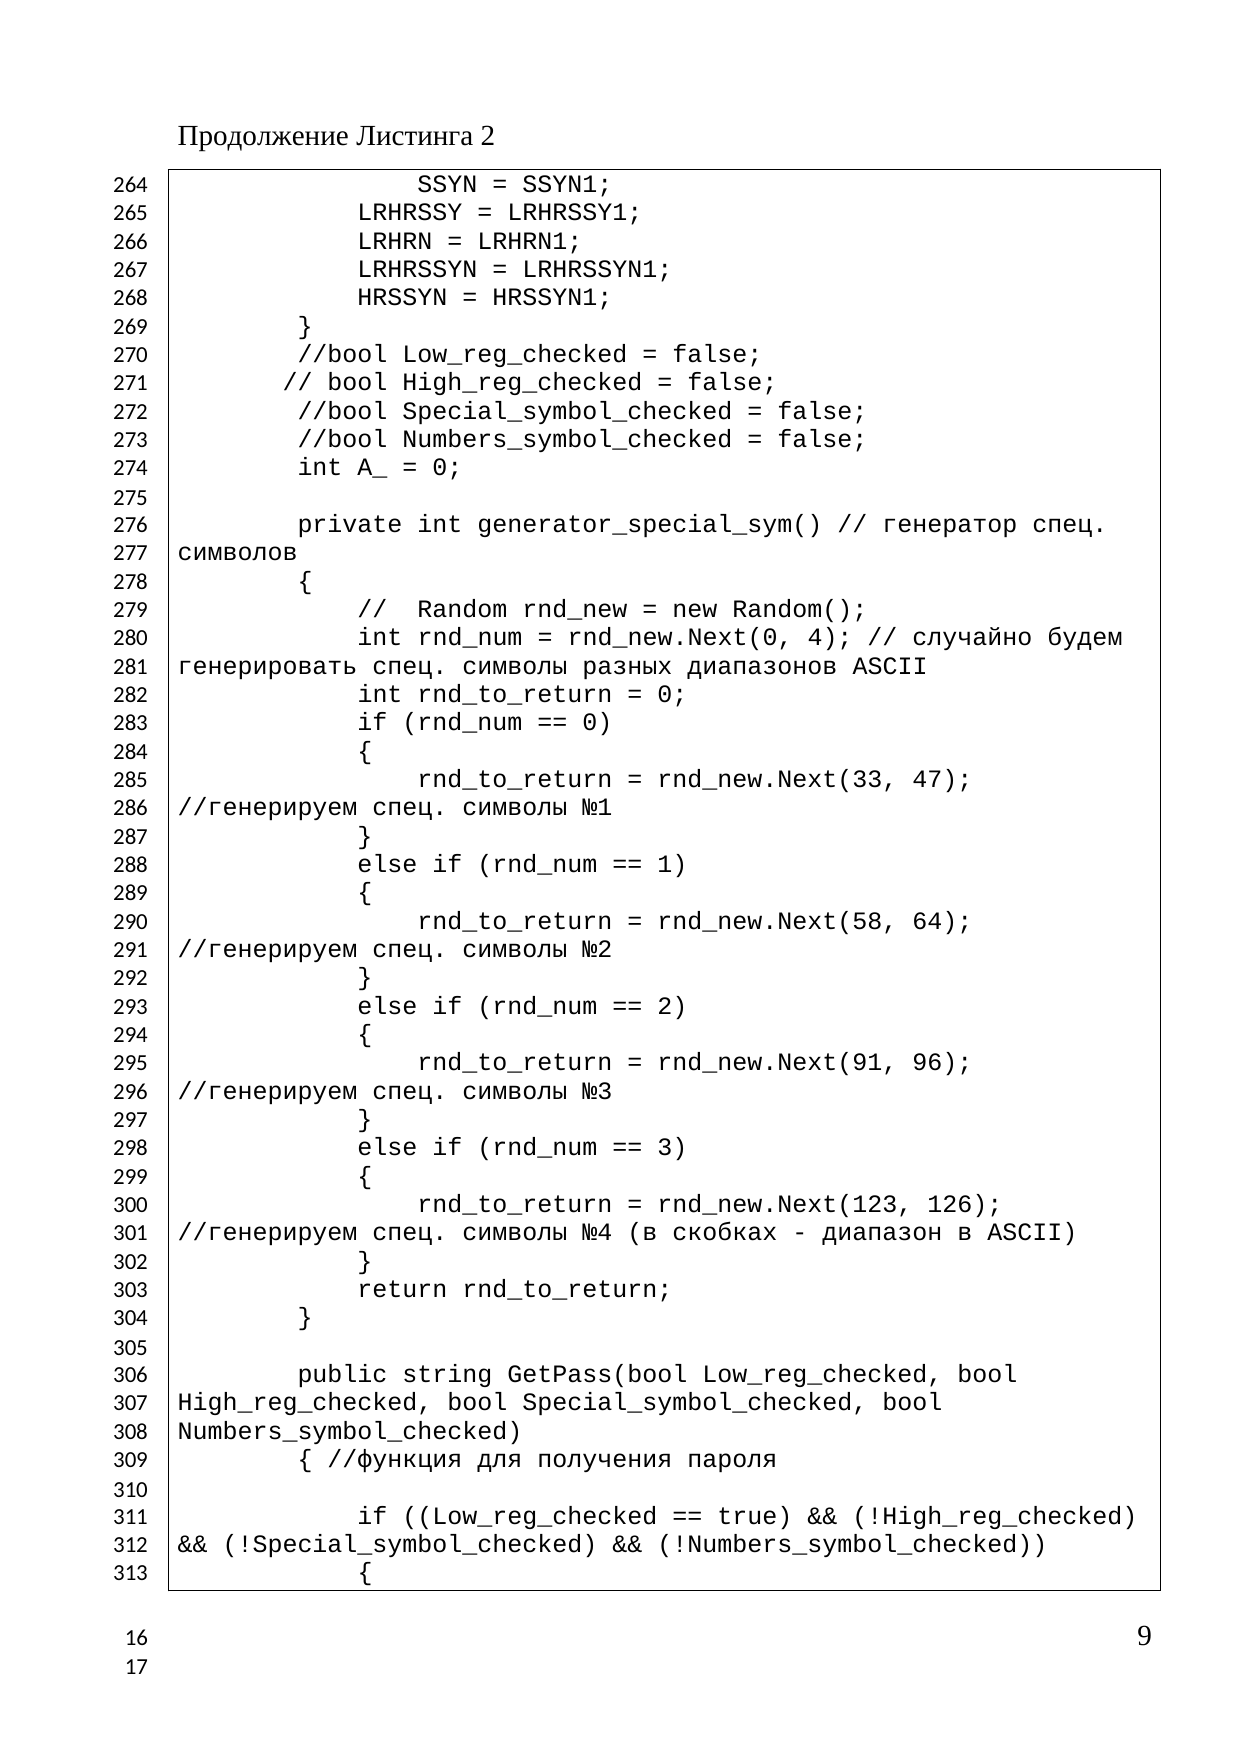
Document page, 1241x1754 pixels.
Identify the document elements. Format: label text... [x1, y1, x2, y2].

text { [177, 568, 1152, 597]
text Продолжение Листинга 2 [177, 118, 1152, 152]
text if ((Low_reg_checked == true) && (!High_reg_checked) && (!Special_symbol_checked) && (!Numbers_symbol_checked)) [177, 1503, 1152, 1557]
text HRSSYN = HRSSYN1; [177, 285, 1152, 313]
text SSYN = SSYN1; [169, 170, 1160, 200]
text { [177, 1163, 1152, 1192]
text } [177, 1305, 1152, 1333]
text LRHRSSYN = LRHRSSYN1; [177, 257, 1152, 285]
text { [177, 738, 1152, 767]
text else if (rnd_num == 1) [177, 852, 1152, 880]
text { //функция для получения пароля [177, 1447, 1152, 1475]
text return rnd_to_return; [177, 1277, 1152, 1305]
text LRHRN = LRHRN1; [177, 228, 1152, 257]
text { [177, 880, 1152, 908]
text LRHRSSY = LRHRSSY1; [177, 200, 1152, 228]
text // Random rnd_new = new Random(); [177, 597, 1152, 625]
text //bool Special_symbol_checked = false; [177, 398, 1152, 427]
text rnd_to_return = rnd_new.Next(58, 64); //генерируем спец. символы №2 [177, 908, 1152, 965]
text rnd_to_return = rnd_new.Next(91, 96); //генерируем спец. символы №3 [177, 1050, 1152, 1107]
text } [177, 823, 1152, 852]
text } [177, 1248, 1152, 1277]
text { [177, 1022, 1152, 1050]
text if (rnd_num == 0) [177, 710, 1152, 738]
text int A_ = 0; [177, 455, 1152, 483]
text public string GetPass(bool Low_reg_checked, bool High_reg_checked, bool Special_symbol_checked, bool Numbers_symbol_checked) [177, 1362, 1152, 1447]
text //bool Numbers_symbol_checked = false; [177, 427, 1152, 455]
text rnd_to_return = rnd_new.Next(33, 47); //генерируем спец. символы №1 [177, 767, 1152, 823]
text else if (rnd_num == 2) [177, 993, 1152, 1022]
text // bool High_reg_checked = false; [177, 370, 1152, 398]
text else if (rnd_num == 3) [177, 1135, 1152, 1163]
text } [177, 313, 1152, 342]
text } [177, 1107, 1152, 1135]
text } [177, 965, 1152, 993]
text { [169, 1557, 1160, 1590]
text rnd_to_return = rnd_new.Next(123, 126); //генерируем спец. символы №4 (в скобках - диапазон в ASCII) [177, 1192, 1152, 1248]
text int rnd_num = rnd_new.Next(0, 4); // случайно будем генерировать спец. символы разных диапазонов ASCII [177, 625, 1152, 682]
text int rnd_to_return = 0; [177, 682, 1152, 710]
text private int generator_special_sym() // генератор спец. символов [177, 512, 1152, 568]
text //bool Low_reg_checked = false; [177, 342, 1152, 370]
